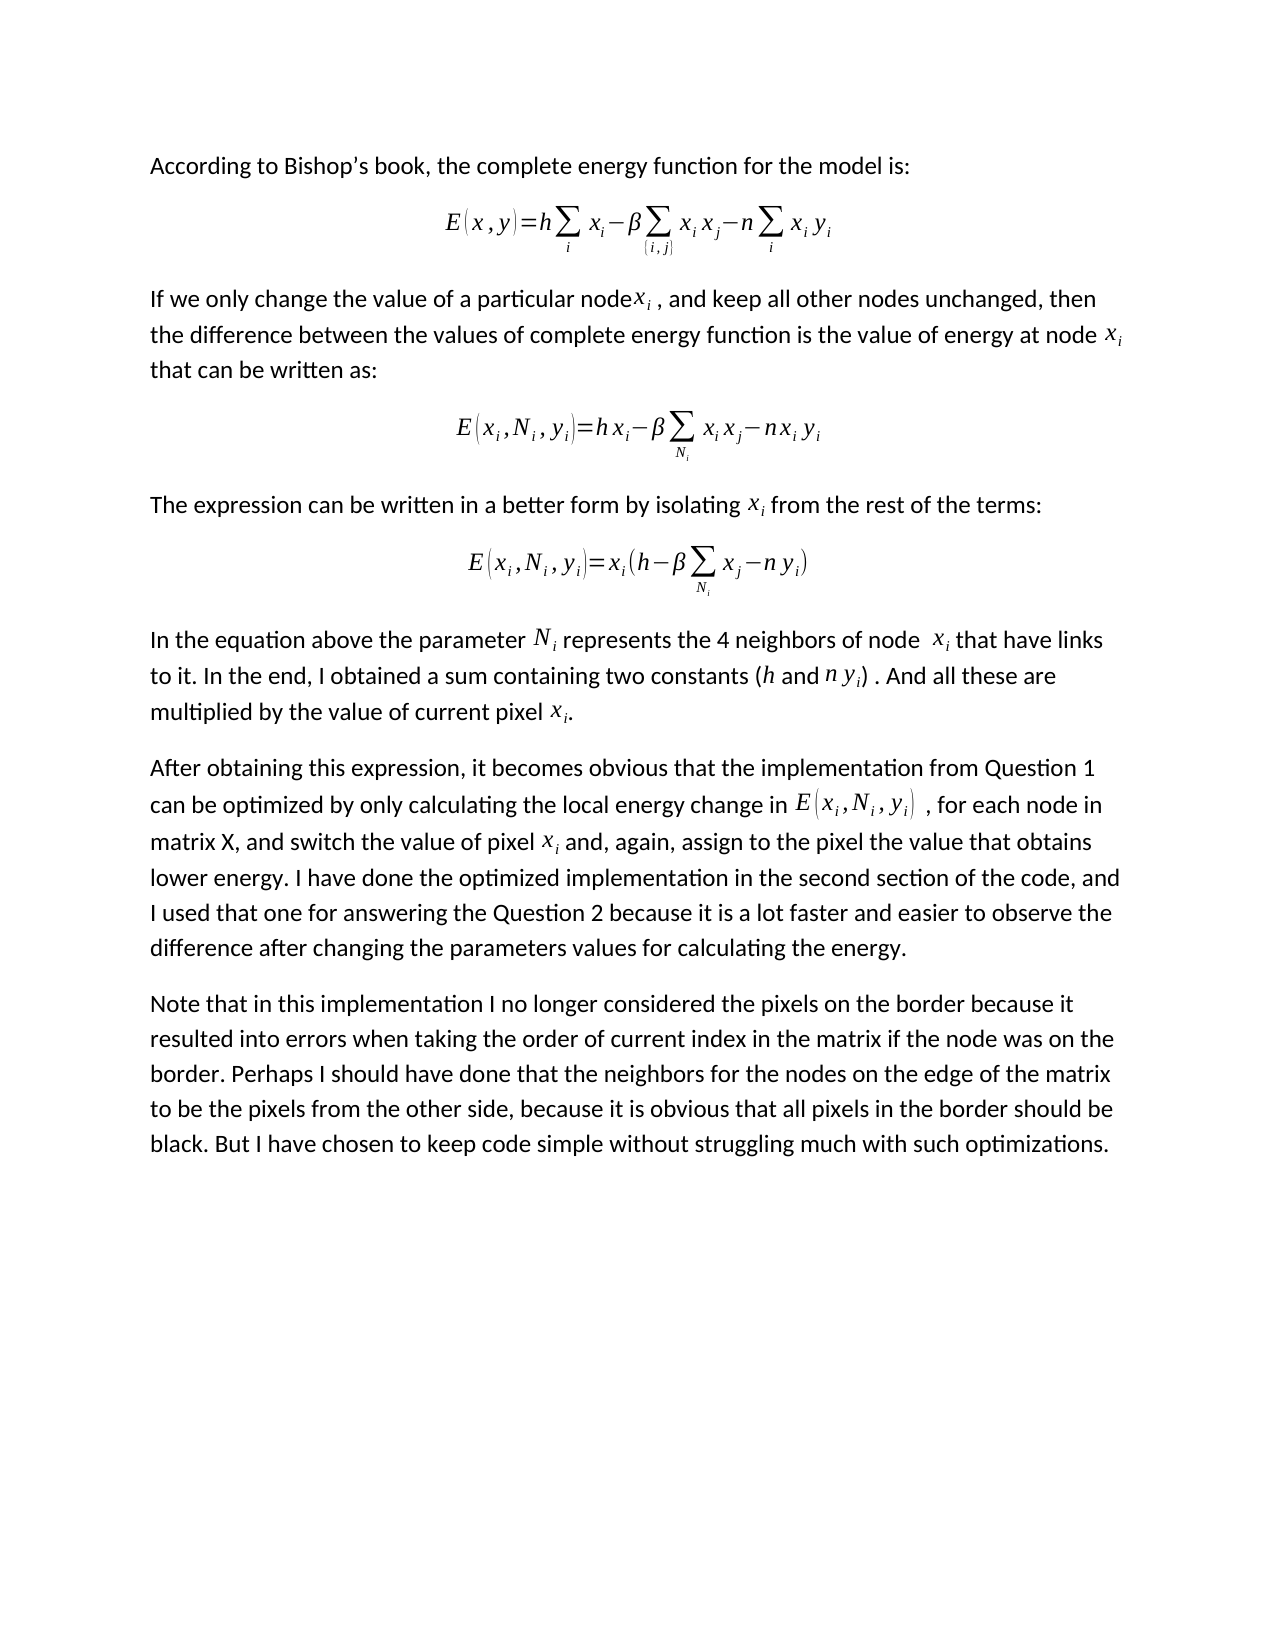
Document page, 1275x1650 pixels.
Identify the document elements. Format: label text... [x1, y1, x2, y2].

text If we only change the value of a particular node , and keep all other nodes unchanged, then the difference between the values of complete energy function is the value of energy at node that can be written as: [150, 283, 1125, 385]
text After obtaining this expression, it becomes obvious that the implementation from Question 1 can be optimized by only calculating the local energy change in , for each node in matrix X, and switch the value of pixel and, again, assign to the pixel the value that obtains lower energy. I have done the optimized implementation in the second section of the code, and I used that one for answering the Question 2 because it is a lot faster and easier to observe the difference after changing the parameters values for calculating the energy. [150, 752, 1125, 962]
text According to Bishop’s book, the complete energy function for the model is: [150, 150, 1125, 181]
text Note that in this implementation I no longer considered the pixels on the border because it resulted into errors when taking the order of current index in the matrix if the node was on the border. Perhaps I should have done that the neighbors for the nodes on the edge of the matrix to be the pixels from the other side, because it is obvious that all pixels in the border should be black. But I have chosen to keep code simple without struggling much with such optimizations. [150, 988, 1125, 1158]
text In the equation above the parameter represents the 4 neighbors of node that have links to it. In the end, I obtained a sum containing two constants ( and ) . And all these are multiplied by the value of current pixel . [150, 623, 1125, 727]
text The expression can be written in a better form by isolating from the rest of the terms: [150, 488, 1125, 520]
